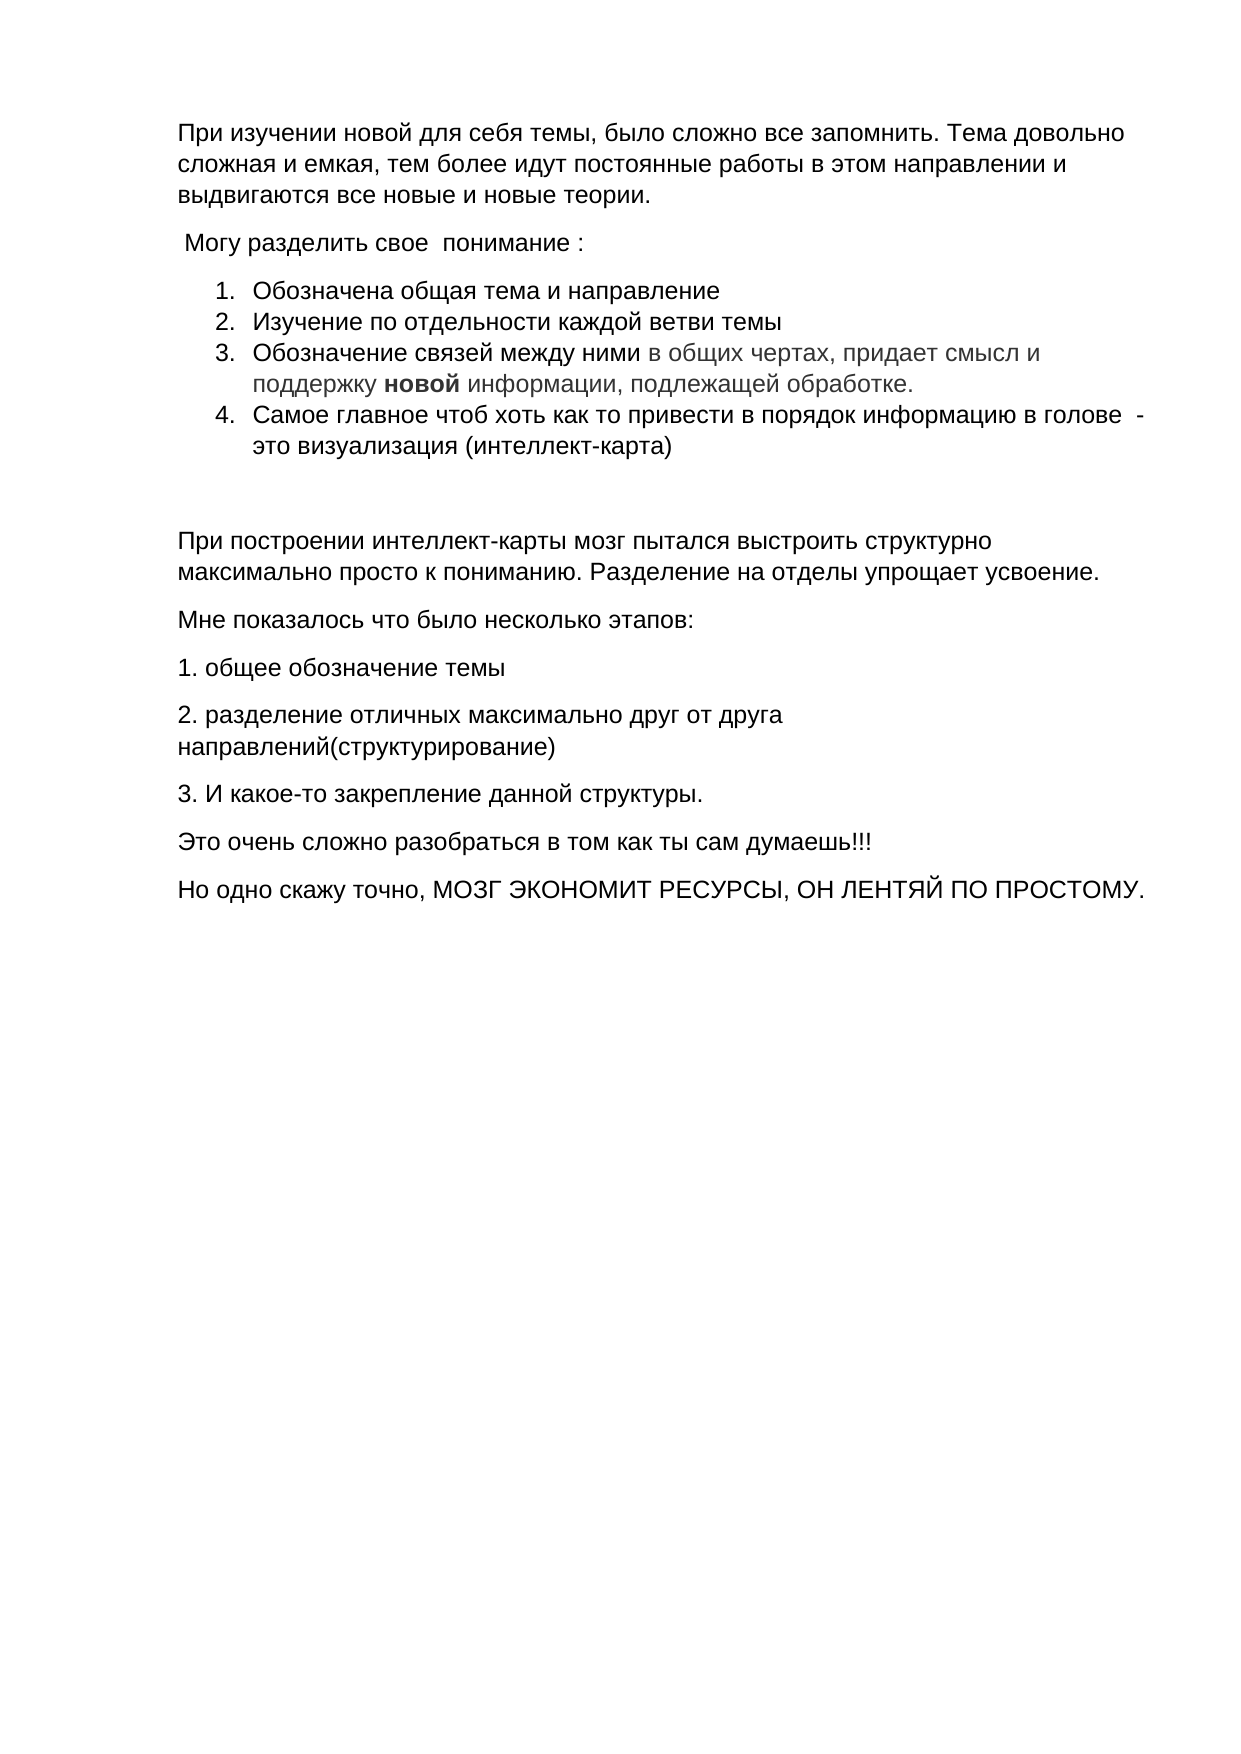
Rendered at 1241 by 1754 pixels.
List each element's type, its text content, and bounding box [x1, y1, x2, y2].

text 1. общее обозначение темы [177, 653, 1152, 681]
text При построении интеллект-карты мозг пытался выстроить структурно максимально просто к пониманию. Разделение на отделы упрощает усвоение. [177, 526, 1152, 586]
list Изучение по отдельности каждой ветви темы [215, 307, 1152, 335]
list Самое главное чтоб хоть как то привести в порядок информацию в голове - это визуализация (интеллект-карта) [215, 400, 1152, 459]
list Обозначена общая тема и направление [215, 276, 1152, 304]
text Мне показалось что было несколько этапов: [177, 605, 1152, 634]
text Это очень сложно разобраться в том как ты сам думаешь!!! [177, 827, 1152, 856]
text 2. разделение отличных максимально друг от друга направлений(структурирование) [177, 700, 1152, 760]
text Могу разделить свое понимание : [177, 228, 1152, 257]
text При изучении новой для себя темы, было сложно все запомнить. Тема довольно сложная и емкая, тем более идут постоянные работы в этом направлении и выдвигаются все новые и новые теории. [177, 118, 1152, 209]
list Обозначение связей между ними в общих чертах, придает смысл и поддержку новой информации, подлежащей обработке. [215, 338, 1152, 397]
text Но одно скажу точно, МОЗГ ЭКОНОМИТ РЕСУРСЫ, ОН ЛЕНТЯЙ ПО ПРОСТОМУ. [177, 874, 1152, 903]
text 3. И какое-то закрепление данной структуры. [177, 779, 1152, 808]
